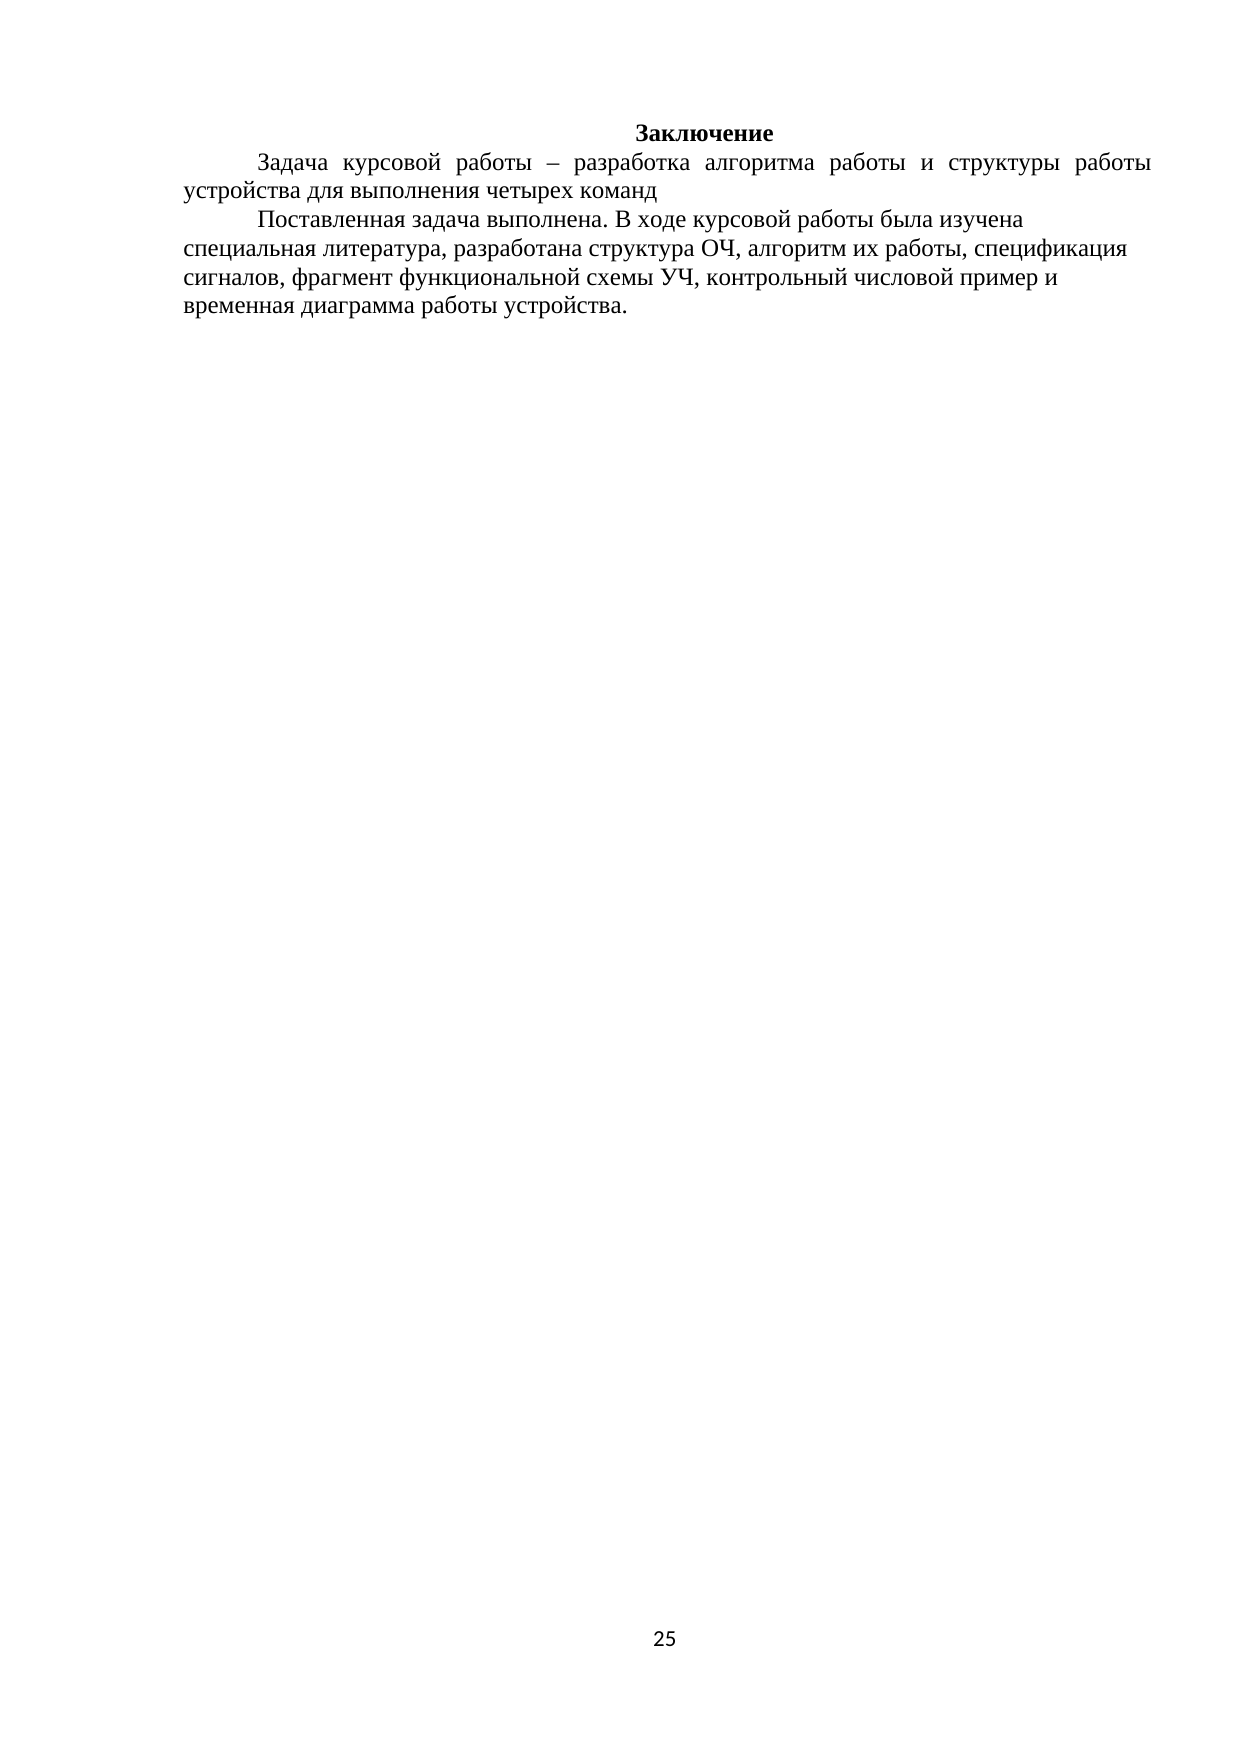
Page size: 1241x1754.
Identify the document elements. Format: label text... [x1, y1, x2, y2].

text Задача курсовой работы – разработка алгоритма работы и структуры работы устройства для выполнения четырех команд [183, 147, 1152, 204]
text Поставленная задача выполнена. В ходе курсовой работы была изучена специальная литература, разработана структура ОЧ, алгоритм их работы, спецификация сигналов, фрагмент функциональной схемы УЧ, контрольный числовой пример и временная диаграмма работы устройства. [183, 204, 1152, 319]
text Заключение [183, 118, 1152, 147]
